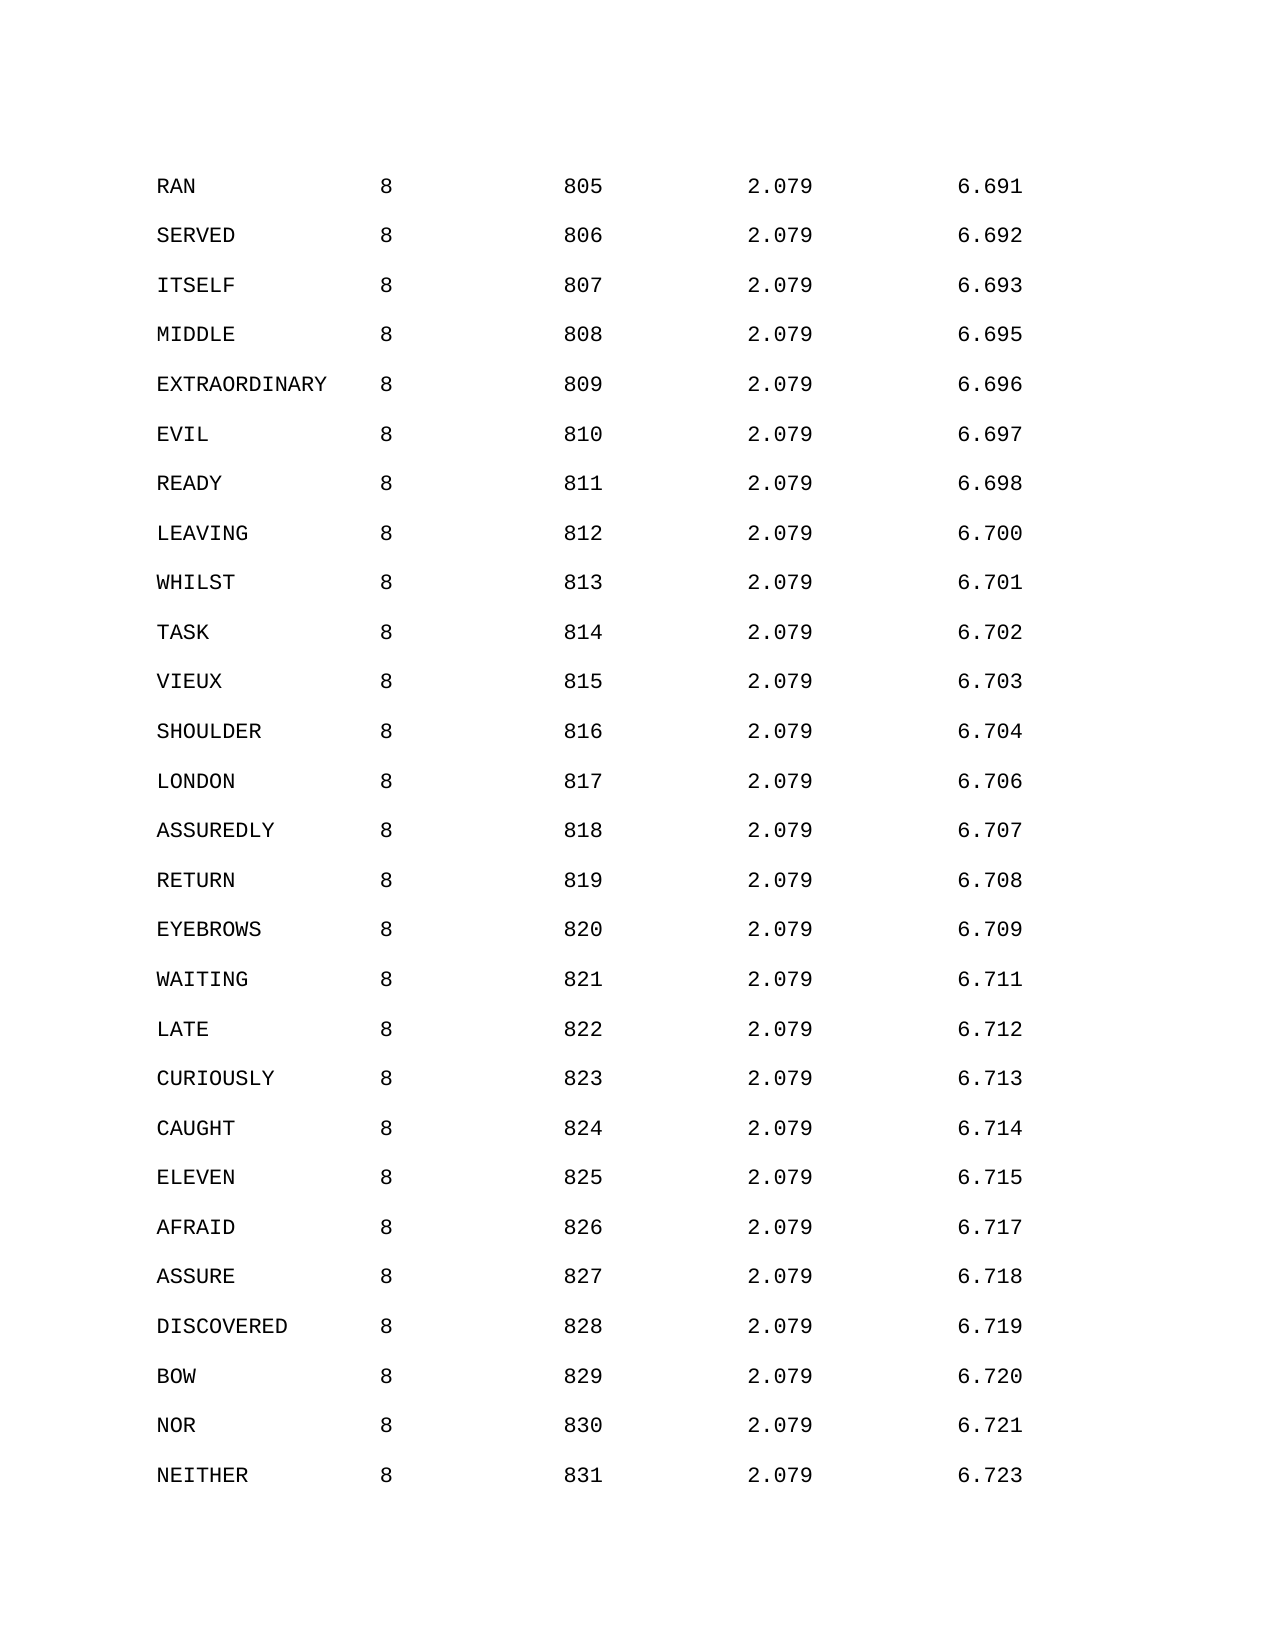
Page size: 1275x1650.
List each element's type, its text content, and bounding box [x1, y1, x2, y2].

text CURIOUSLY 8 823 2.079 6.713 [156, 1067, 1118, 1092]
text AFRAID 8 826 2.079 6.717 [156, 1216, 1118, 1241]
text WAITING 8 821 2.079 6.711 [156, 968, 1118, 993]
text WHILST 8 813 2.079 6.701 [156, 571, 1118, 596]
text EYEBROWS 8 820 2.079 6.709 [156, 918, 1118, 943]
text CAUGHT 8 824 2.079 6.714 [156, 1117, 1118, 1142]
text READY 8 811 2.079 6.698 [156, 472, 1118, 497]
text NOR 8 830 2.079 6.721 [156, 1414, 1118, 1439]
text LATE 8 822 2.079 6.712 [156, 1018, 1118, 1042]
text EVIL 8 810 2.079 6.697 [156, 423, 1118, 447]
text BOW 8 829 2.079 6.720 [156, 1365, 1118, 1389]
text ASSURE 8 827 2.079 6.718 [156, 1266, 1118, 1290]
text ELEVEN 8 825 2.079 6.715 [156, 1166, 1118, 1191]
text EXTRAORDINARY 8 809 2.079 6.696 [156, 373, 1118, 398]
text DISCOVERED 8 828 2.079 6.719 [156, 1315, 1118, 1340]
text SERVED 8 806 2.079 6.692 [156, 224, 1118, 249]
text RAN 8 805 2.079 6.691 [156, 175, 1118, 199]
text RETURN 8 819 2.079 6.708 [156, 869, 1118, 894]
text MIDDLE 8 808 2.079 6.695 [156, 323, 1118, 348]
text ITSELF 8 807 2.079 6.693 [156, 274, 1118, 299]
text SHOULDER 8 816 2.079 6.704 [156, 720, 1118, 745]
text VIEUX 8 815 2.079 6.703 [156, 671, 1118, 695]
text LONDON 8 817 2.079 6.706 [156, 770, 1118, 794]
text LEAVING 8 812 2.079 6.700 [156, 522, 1118, 547]
text TASK 8 814 2.079 6.702 [156, 621, 1118, 646]
text ASSUREDLY 8 818 2.079 6.707 [156, 819, 1118, 844]
text NEITHER 8 831 2.079 6.723 [156, 1464, 1118, 1489]
